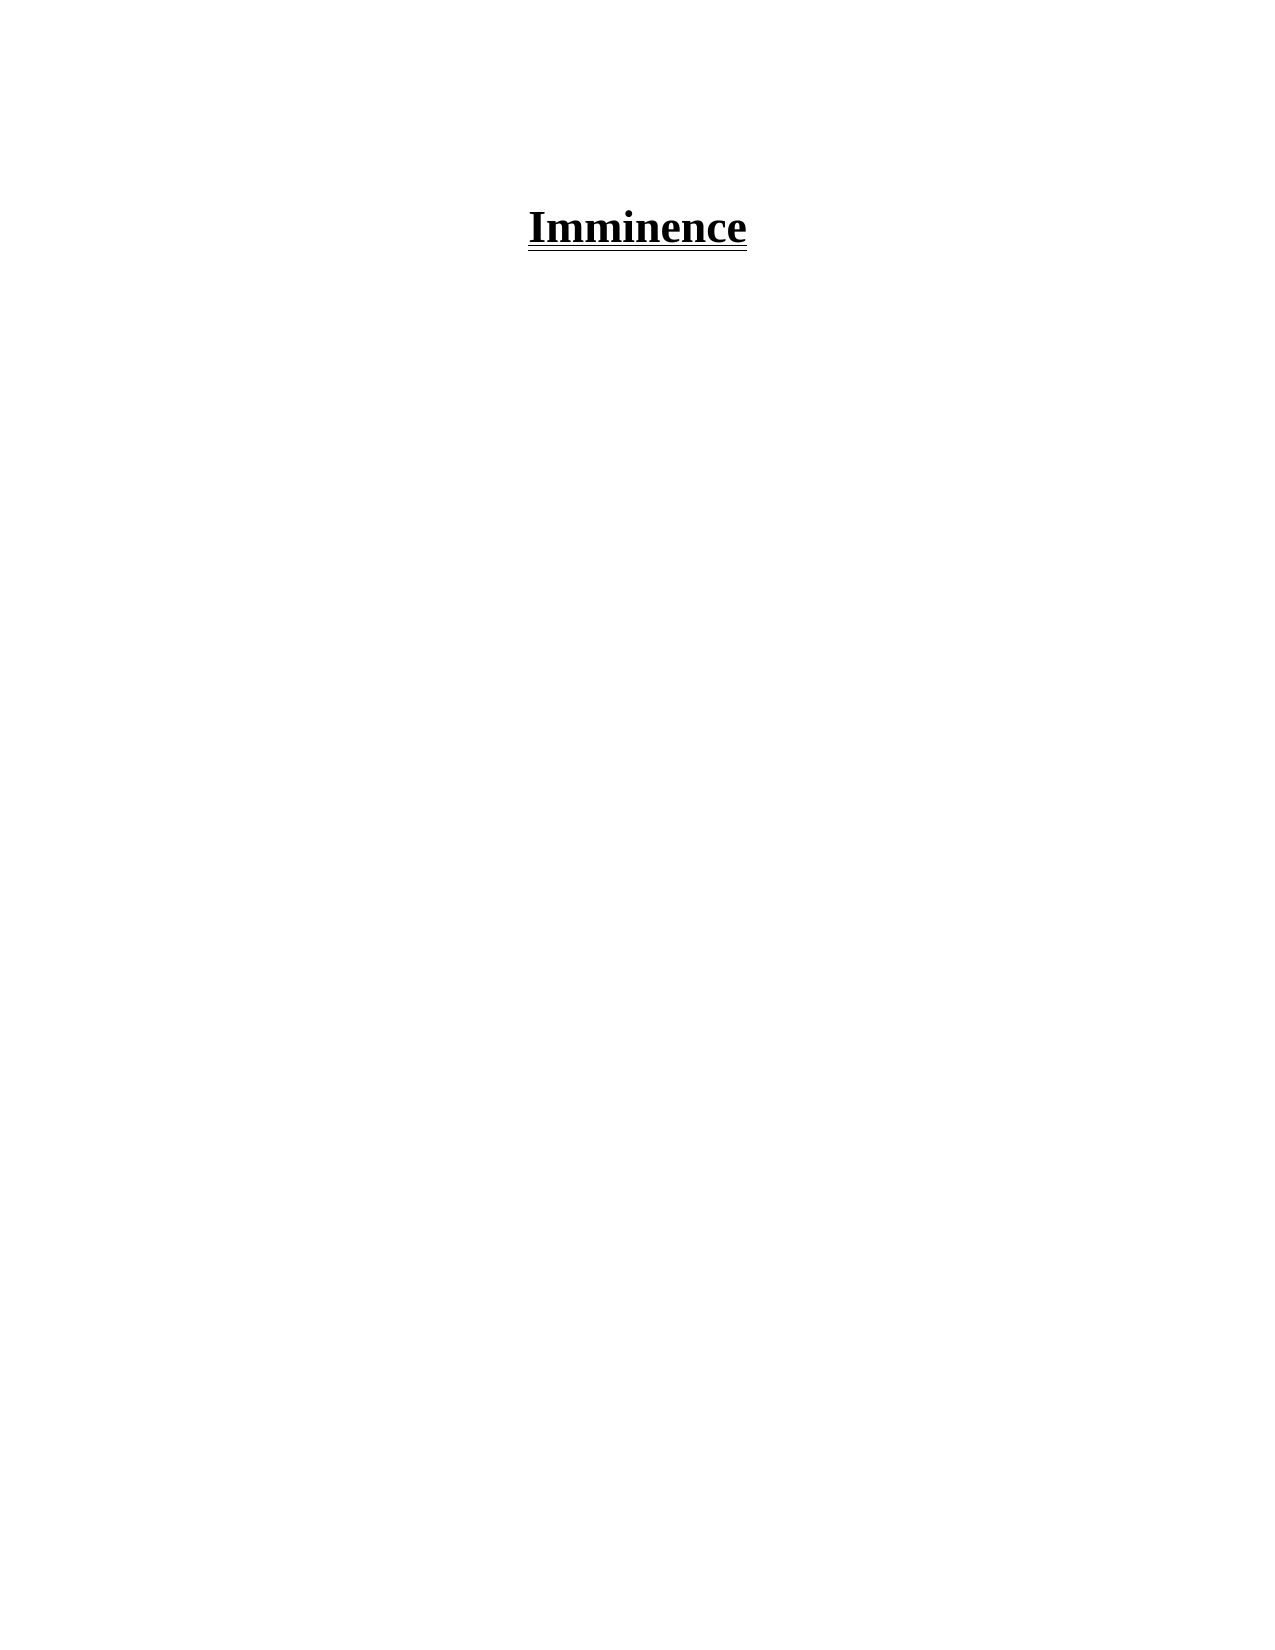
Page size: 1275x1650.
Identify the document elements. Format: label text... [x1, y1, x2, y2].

subtitle Imminence [150, 200, 1125, 253]
